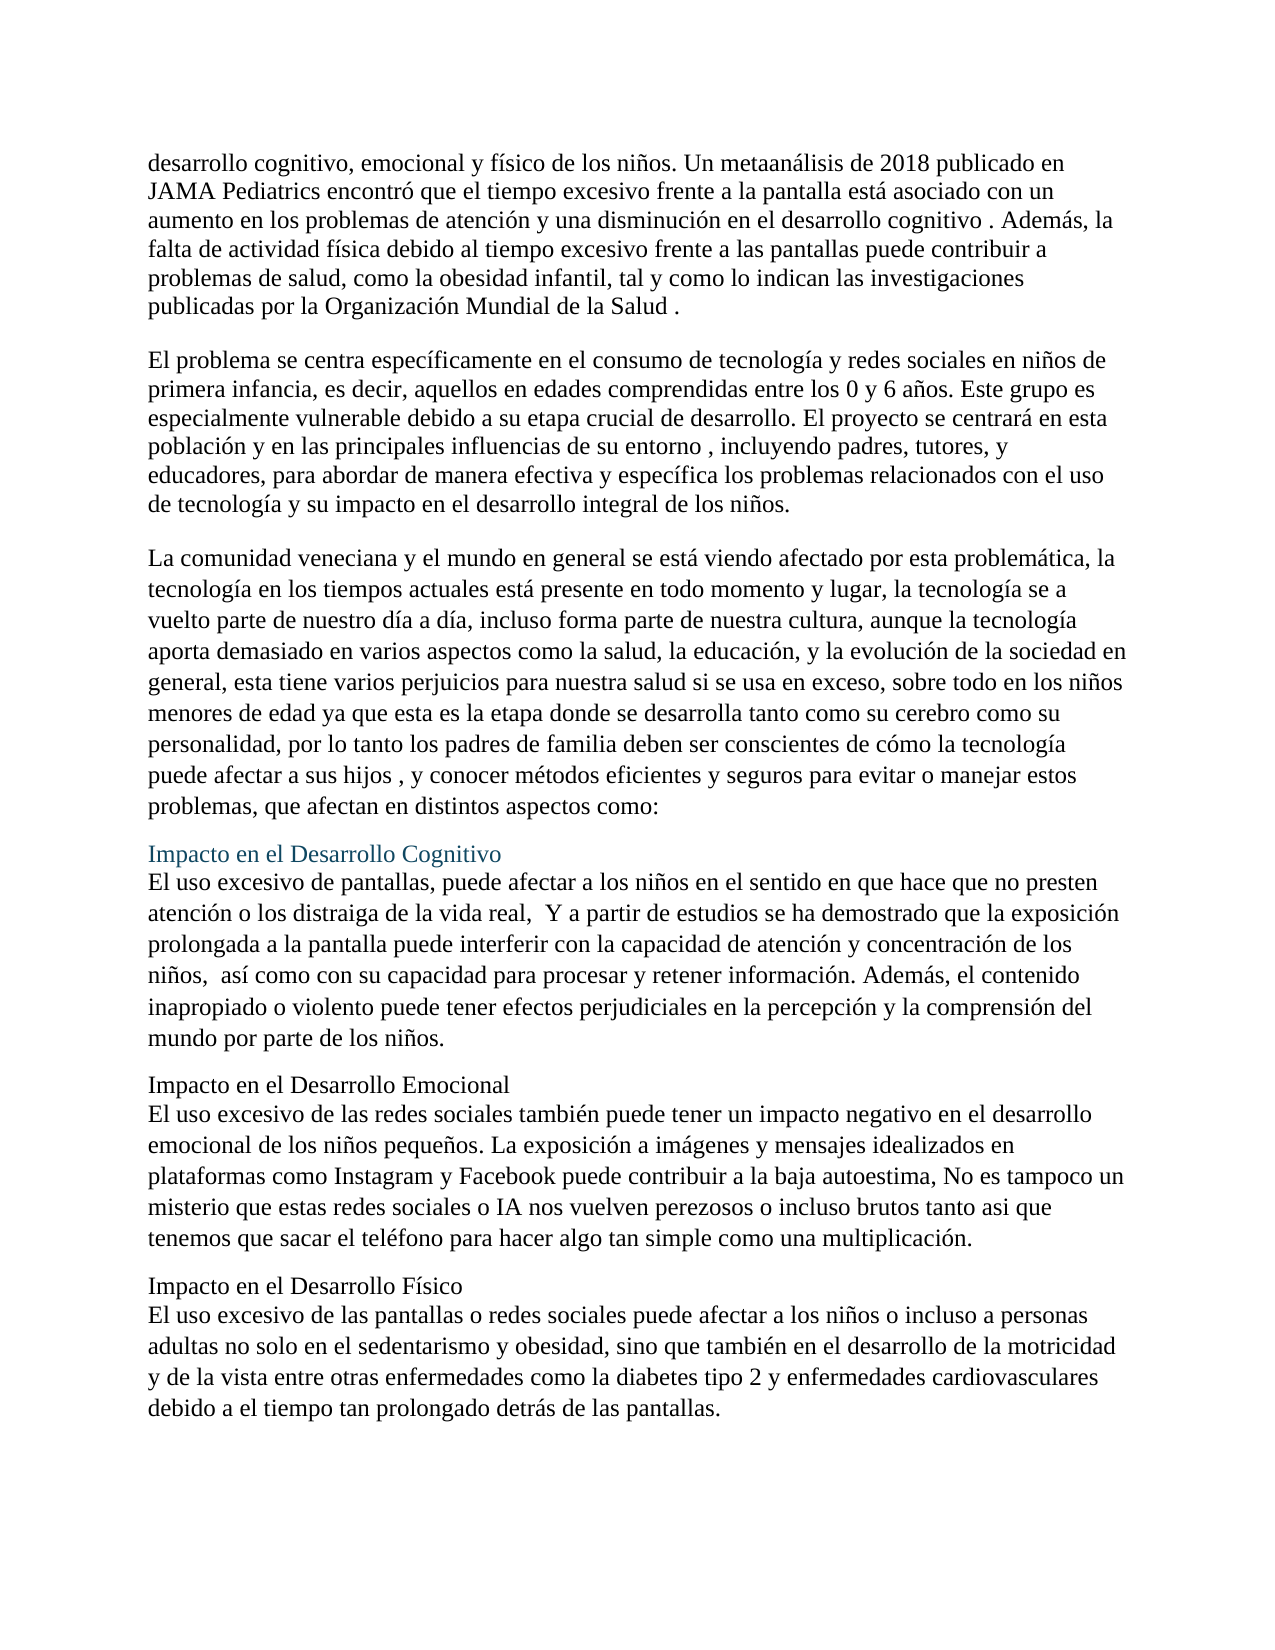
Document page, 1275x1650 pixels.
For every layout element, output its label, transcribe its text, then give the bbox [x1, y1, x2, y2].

text Impacto en el Desarrollo Físico [148, 1271, 1127, 1300]
text El uso excesivo de las pantallas o redes sociales puede afectar a los niños o incluso a personas adultas no solo en el sedentarismo y obesidad, sino que también en el desarrollo de la motricidad y de la vista entre otras enfermedades como la diabetes tipo 2 y enfermedades cardiovasculares debido a el tiempo tan prolongado detrás de las pantallas. [148, 1300, 1127, 1422]
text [148, 148, 1127, 320]
text El uso excesivo de pantallas, puede afectar a los niños en el sentido en que hace que no presten atención o los distraiga de la vida real, Y a partir de estudios se ha demostrado que la exposición prolongada a la pantalla puede interferir con la capacidad de atención y concentración de los niños, así como con su capacidad para procesar y retener información. Además, el contenido inapropiado o violento puede tener efectos perjudiciales en la percepción y la comprensión del mundo por parte de los niños. [148, 867, 1127, 1051]
text Impacto en el Desarrollo Emocional [148, 1070, 1127, 1099]
text El problema se centra específicamente en el consumo de tecnología y redes sociales en niños de primera infancia, es decir, aquellos en edades comprendidas entre los 0 y 6 años. Este grupo es especialmente vulnerable debido a su etapa crucial de desarrollo. El proyecto se centrará en esta población y en las principales influencias de su entorno , incluyendo padres, tutores, y educadores, para abordar de manera efectiva y específica los problemas relacionados con el uso de tecnología y su impacto en el desarrollo integral de los niños. [148, 345, 1127, 518]
text La comunidad veneciana y el mundo en general se está viendo afectado por esta problemática, la tecnología en los tiempos actuales está presente en todo momento y lugar, la tecnología se a vuelto parte de nuestro día a día, incluso forma parte de nuestra cultura, aunque la tecnología aporta demasiado en varios aspectos como la salud, la educación, y la evolución de la sociedad en general, esta tiene varios perjuicios para nuestra salud si se usa en exceso, sobre todo en los niños menores de edad ya que esta es la etapa donde se desarrolla tanto como su cerebro como su personalidad, por lo tanto los padres de familia deben ser conscientes de cómo la tecnología puede afectar a sus hijos , y conocer métodos eficientes y seguros para evitar o manejar estos problemas, que afectan en distintos aspectos como: [148, 543, 1127, 820]
text El uso excesivo de las redes sociales también puede tener un impacto negativo en el desarrollo emocional de los niños pequeños. La exposición a imágenes y mensajes idealizados en plataformas como Instagram y Facebook puede contribuir a la baja autoestima, No es tampoco un misterio que estas redes sociales o IA nos vuelven perezosos o incluso brutos tanto asi que tenemos que sacar el teléfono para hacer algo tan simple como una multiplicación. [148, 1099, 1127, 1252]
text Impacto en el Desarrollo Cognitivo [148, 839, 1127, 867]
